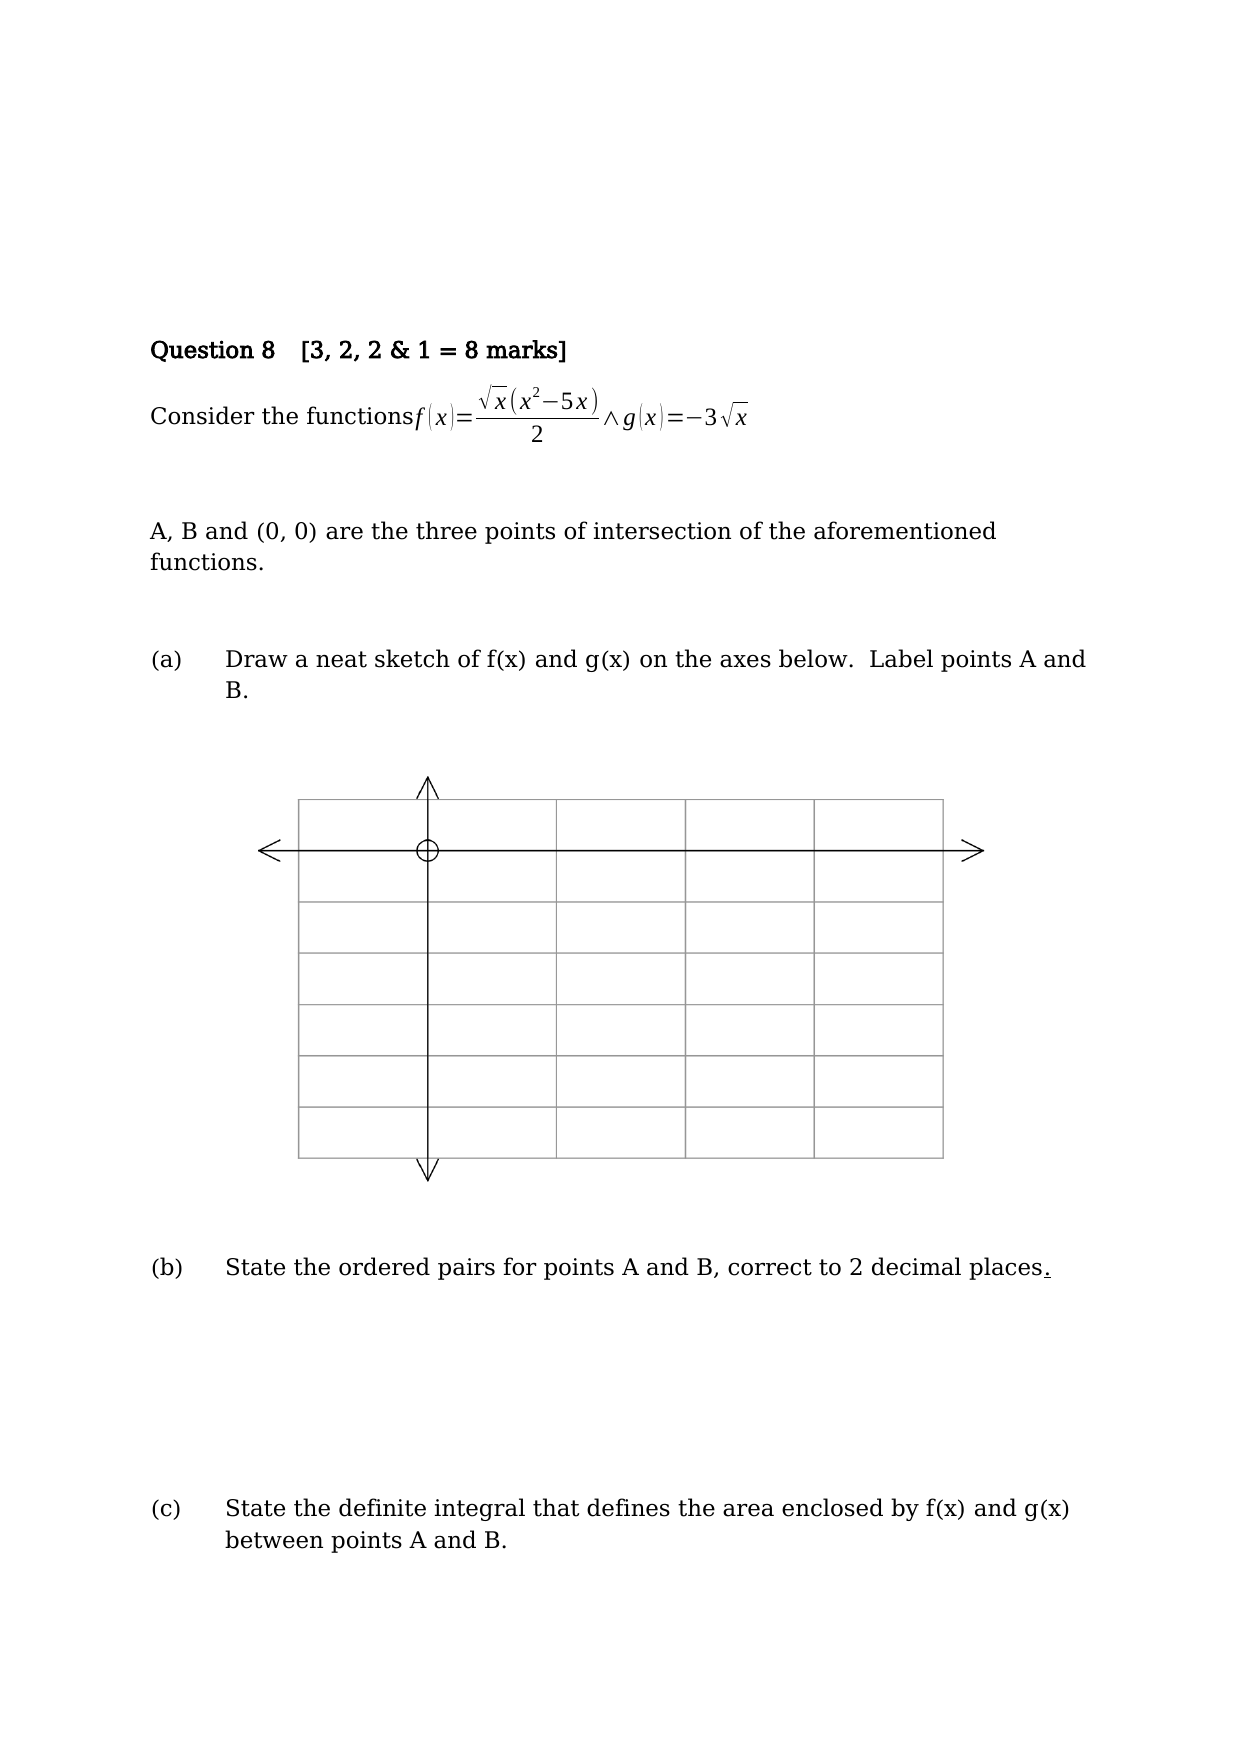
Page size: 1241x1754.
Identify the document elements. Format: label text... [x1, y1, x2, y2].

text (c) State the definite integral that defines the area enclosed by f(x) and g(x) between points A and B. [150, 1494, 1090, 1553]
text (a) Draw a neat sketch of f(x) and g(x) on the axes below. Label points A and B. [150, 644, 1090, 704]
text Consider the functions [150, 383, 1090, 448]
picture [254, 772, 986, 1184]
text (b) State the ordered pairs for points A and B, correct to 2 decimal places. [150, 1253, 1090, 1281]
text A, B and (0, 0) are the three points of intersection of the aforementioned functions. [150, 517, 1090, 576]
text Question 8 [3, 2, 2 & 1 = 8 marks] [150, 335, 1090, 363]
